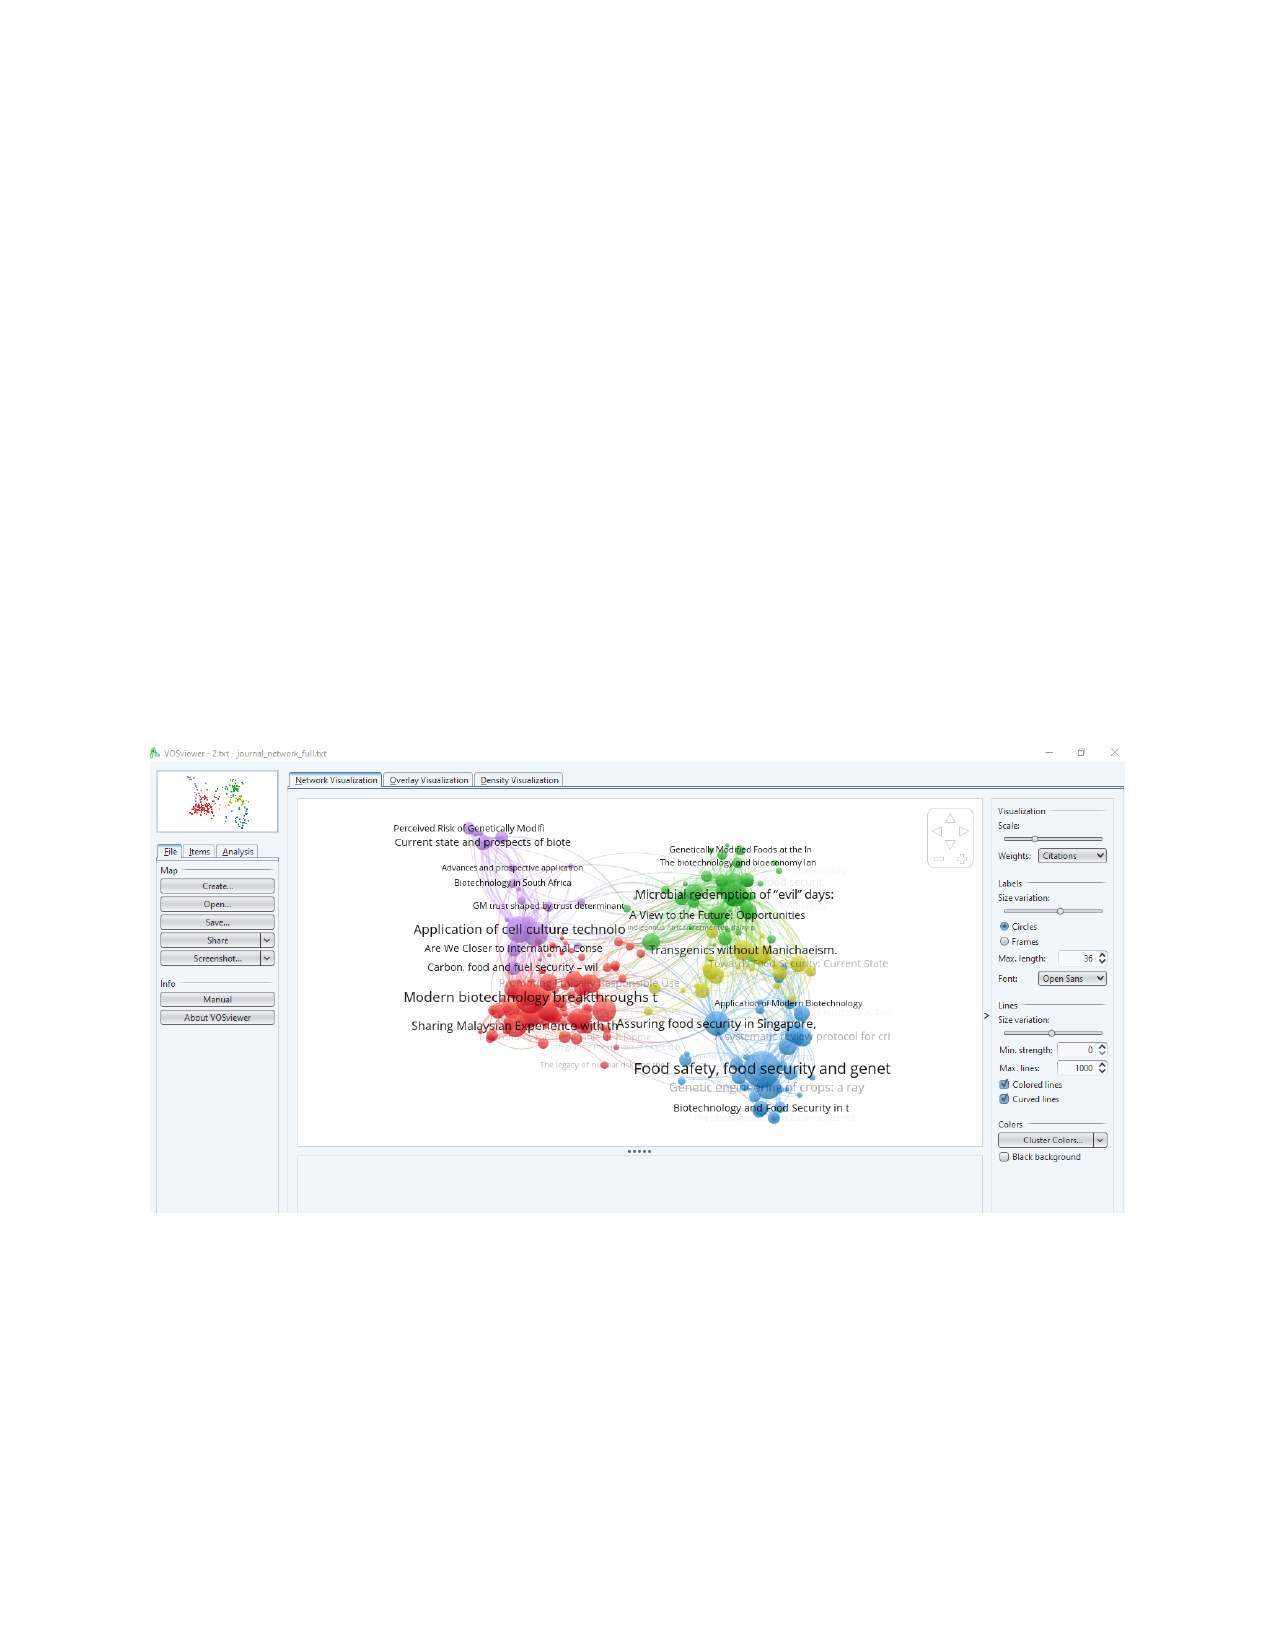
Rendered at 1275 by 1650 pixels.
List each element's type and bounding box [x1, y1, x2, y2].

picture [150, 746, 1125, 1213]
